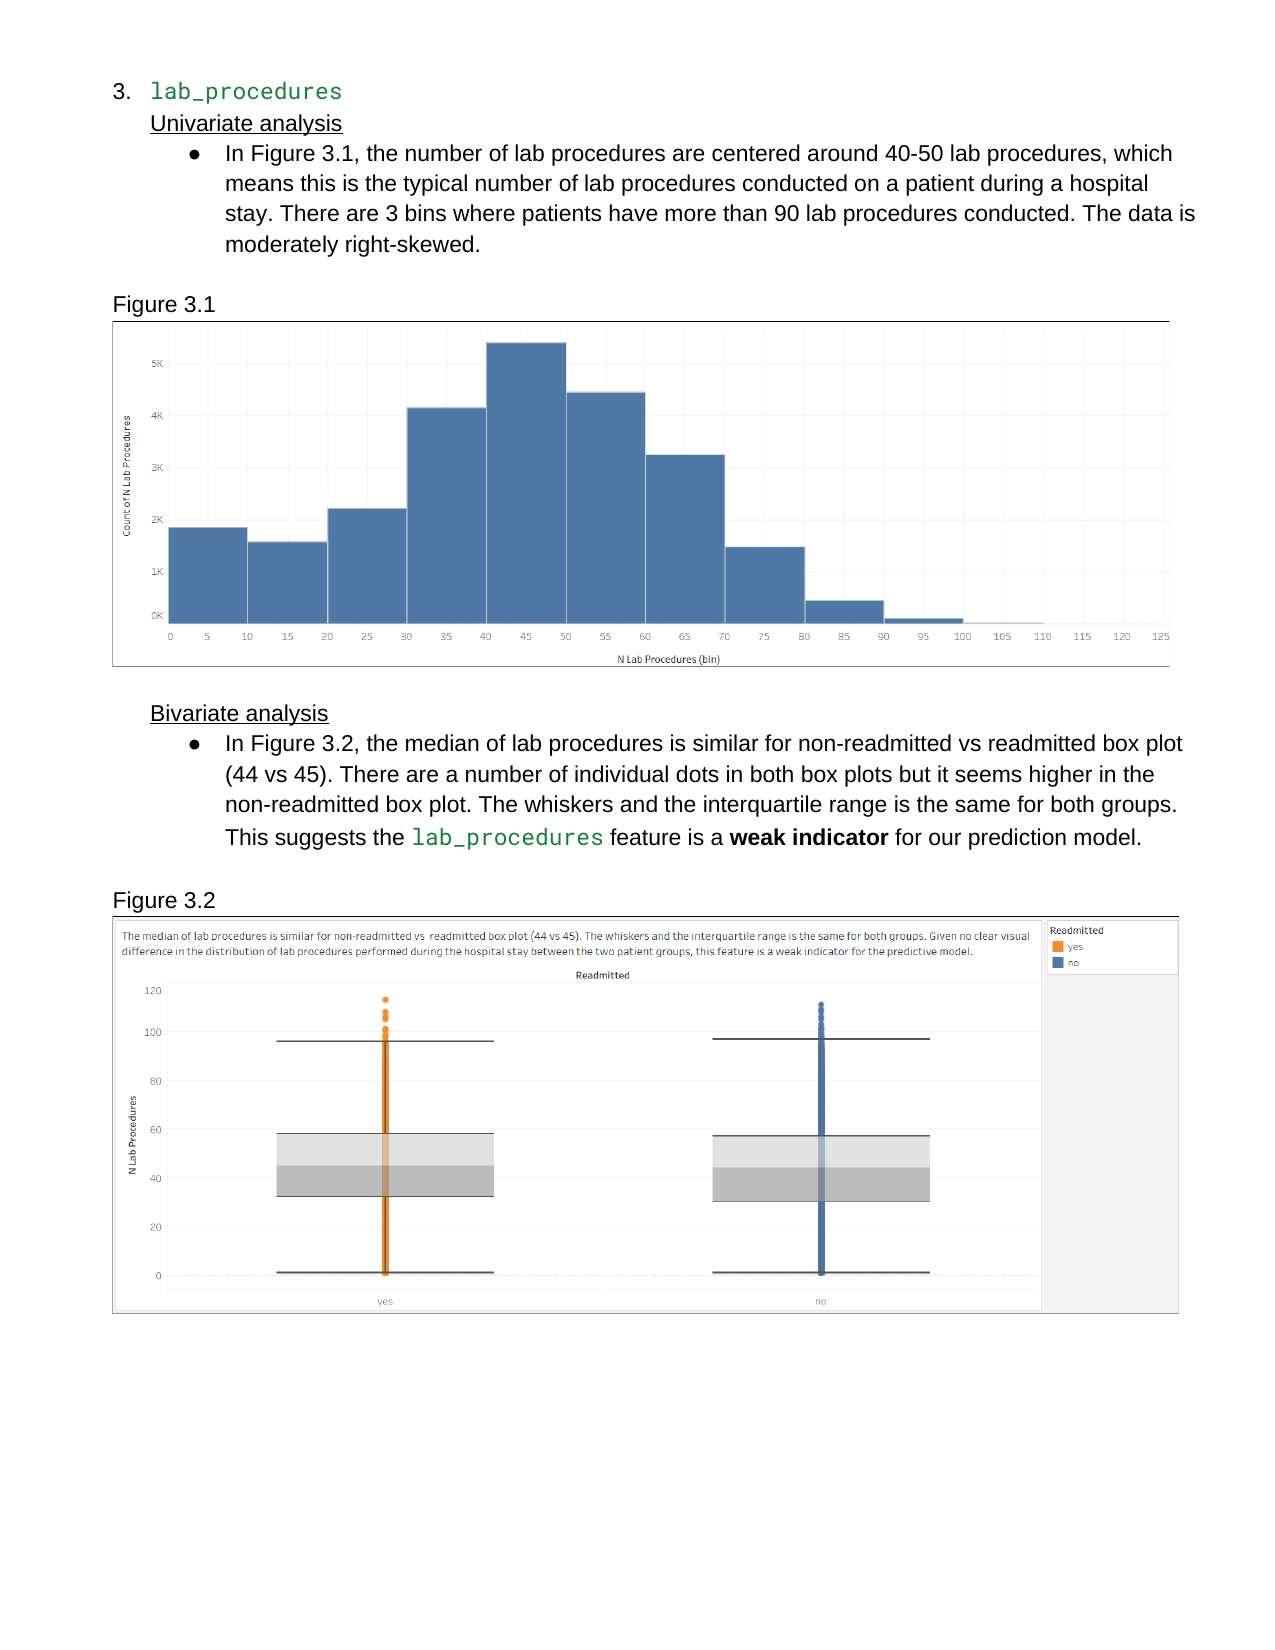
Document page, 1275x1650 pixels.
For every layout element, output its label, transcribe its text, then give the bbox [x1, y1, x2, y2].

text Bivariate analysis [150, 700, 1200, 727]
list In Figure 3.1, the number of lab procedures are centered around 40-50 lab procedures, which means this is the typical number of lab procedures conducted on a patient during a hospital stay. There are 3 bins where patients have more than 90 lab procedures conducted. The data is moderately right-skewed. [187, 140, 1200, 257]
text Figure 3.2 [112, 887, 1200, 913]
picture [112, 321, 1170, 667]
text Univariate analysis [150, 110, 1200, 136]
picture [112, 916, 1179, 1314]
text Figure 3.1 [112, 291, 1200, 317]
list lab_procedures [112, 75, 1200, 105]
list In Figure 3.2, the median of lab procedures is similar for non-readmitted vs readmitted box plot (44 vs 45). There are a number of individual dots in both box plots but it seems higher in the non-readmitted box plot. The whiskers and the interquartile range is the same for both groups. This suggests the lab_procedures feature is a weak indicator for our prediction model. [187, 730, 1200, 852]
